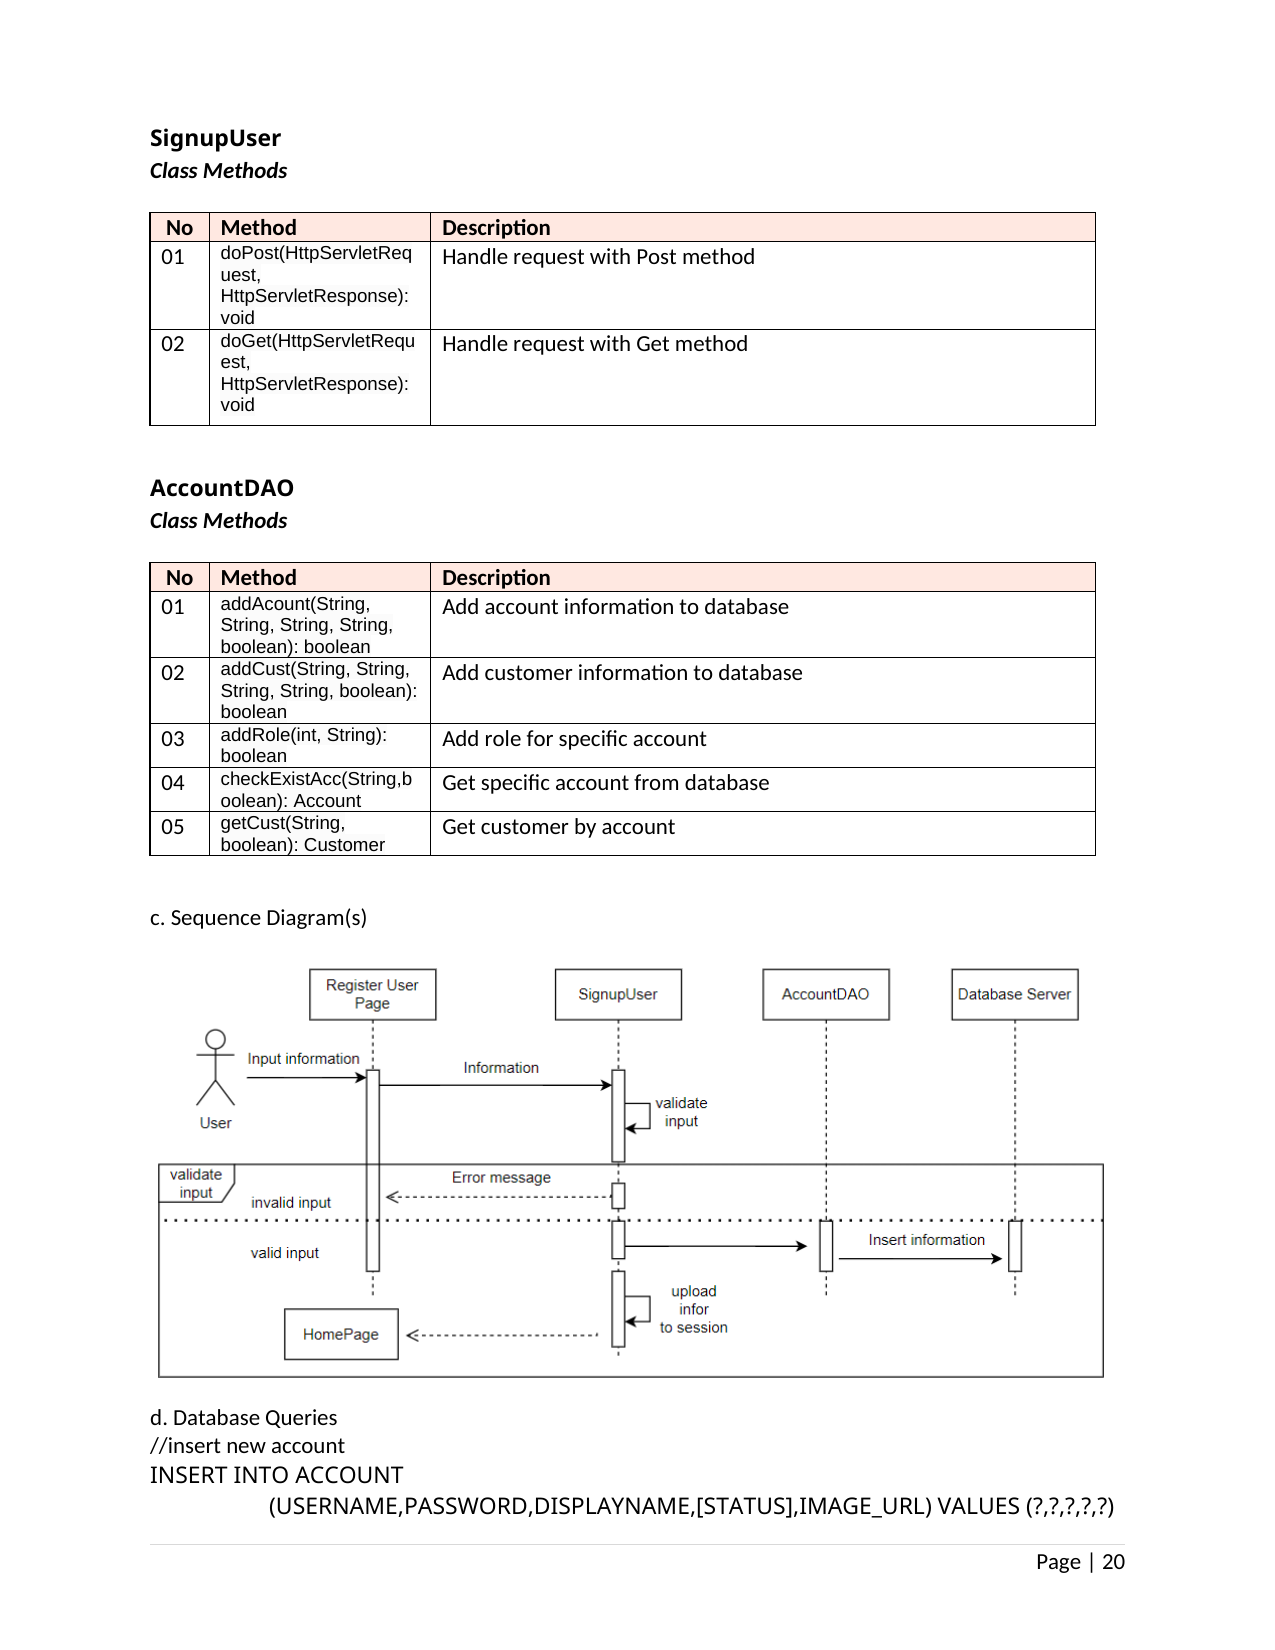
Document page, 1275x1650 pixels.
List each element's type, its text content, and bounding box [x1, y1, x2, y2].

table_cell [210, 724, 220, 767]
text (USERNAME,PASSWORD,DISPLAYNAME,[STATUS],IMAGE_URL) VALUES (?,?,?,?,?) [150, 1490, 1125, 1522]
table_cell addCust(String, String, String, String, boolean): boolean [210, 658, 430, 723]
table_header Method [210, 213, 430, 241]
table_cell doPost(HttpServletRequest, HttpServletResponse): void [255, 242, 430, 328]
table_header Method [210, 563, 430, 591]
table_cell Get specific account from database [431, 768, 1095, 811]
subtitle AccountDAO [150, 472, 1125, 504]
picture [150, 931, 1125, 1403]
table_cell 01 [151, 592, 209, 657]
table_cell 01 [151, 242, 209, 328]
table_cell 02 [151, 330, 209, 424]
text d. Database Queries [150, 1403, 1125, 1431]
table_cell addAcount(String, String, String, String, boolean): boolean [370, 592, 430, 657]
table_cell checkExistAcc(String,boolean): Account [210, 768, 430, 811]
table_header Description [431, 563, 1095, 591]
table_cell Handle request with Post method [431, 242, 1095, 328]
table_cell Get customer by account [431, 812, 1095, 855]
table_cell getCust(String, boolean): Customer [345, 812, 430, 855]
table_cell 05 [151, 812, 209, 855]
text Class Methods [150, 506, 1125, 534]
subtitle SignupUser [150, 122, 1125, 153]
text INSERT INTO ACCOUNT [150, 1459, 1125, 1490]
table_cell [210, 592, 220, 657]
table_cell Add customer information to database [431, 658, 1095, 723]
table_cell Add account information to database [431, 592, 1095, 657]
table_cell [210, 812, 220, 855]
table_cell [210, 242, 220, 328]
text //insert new account [150, 1431, 1125, 1459]
table_cell doGet(HttpServletRequest, HttpServletResponse): void [210, 330, 430, 424]
table_cell addRole(int, String): boolean [287, 724, 430, 767]
table_cell 03 [151, 724, 209, 767]
table_cell Handle request with Get method [431, 330, 1095, 424]
table_header Description [431, 213, 1095, 241]
table_header No [151, 213, 209, 241]
text c. Sequence Diagram(s) [150, 903, 1125, 931]
table_cell 04 [151, 768, 209, 811]
text Class Methods [150, 156, 1125, 184]
table_cell Add role for specific account [431, 724, 1095, 767]
table_cell 02 [151, 658, 209, 723]
table_header No [151, 563, 209, 591]
